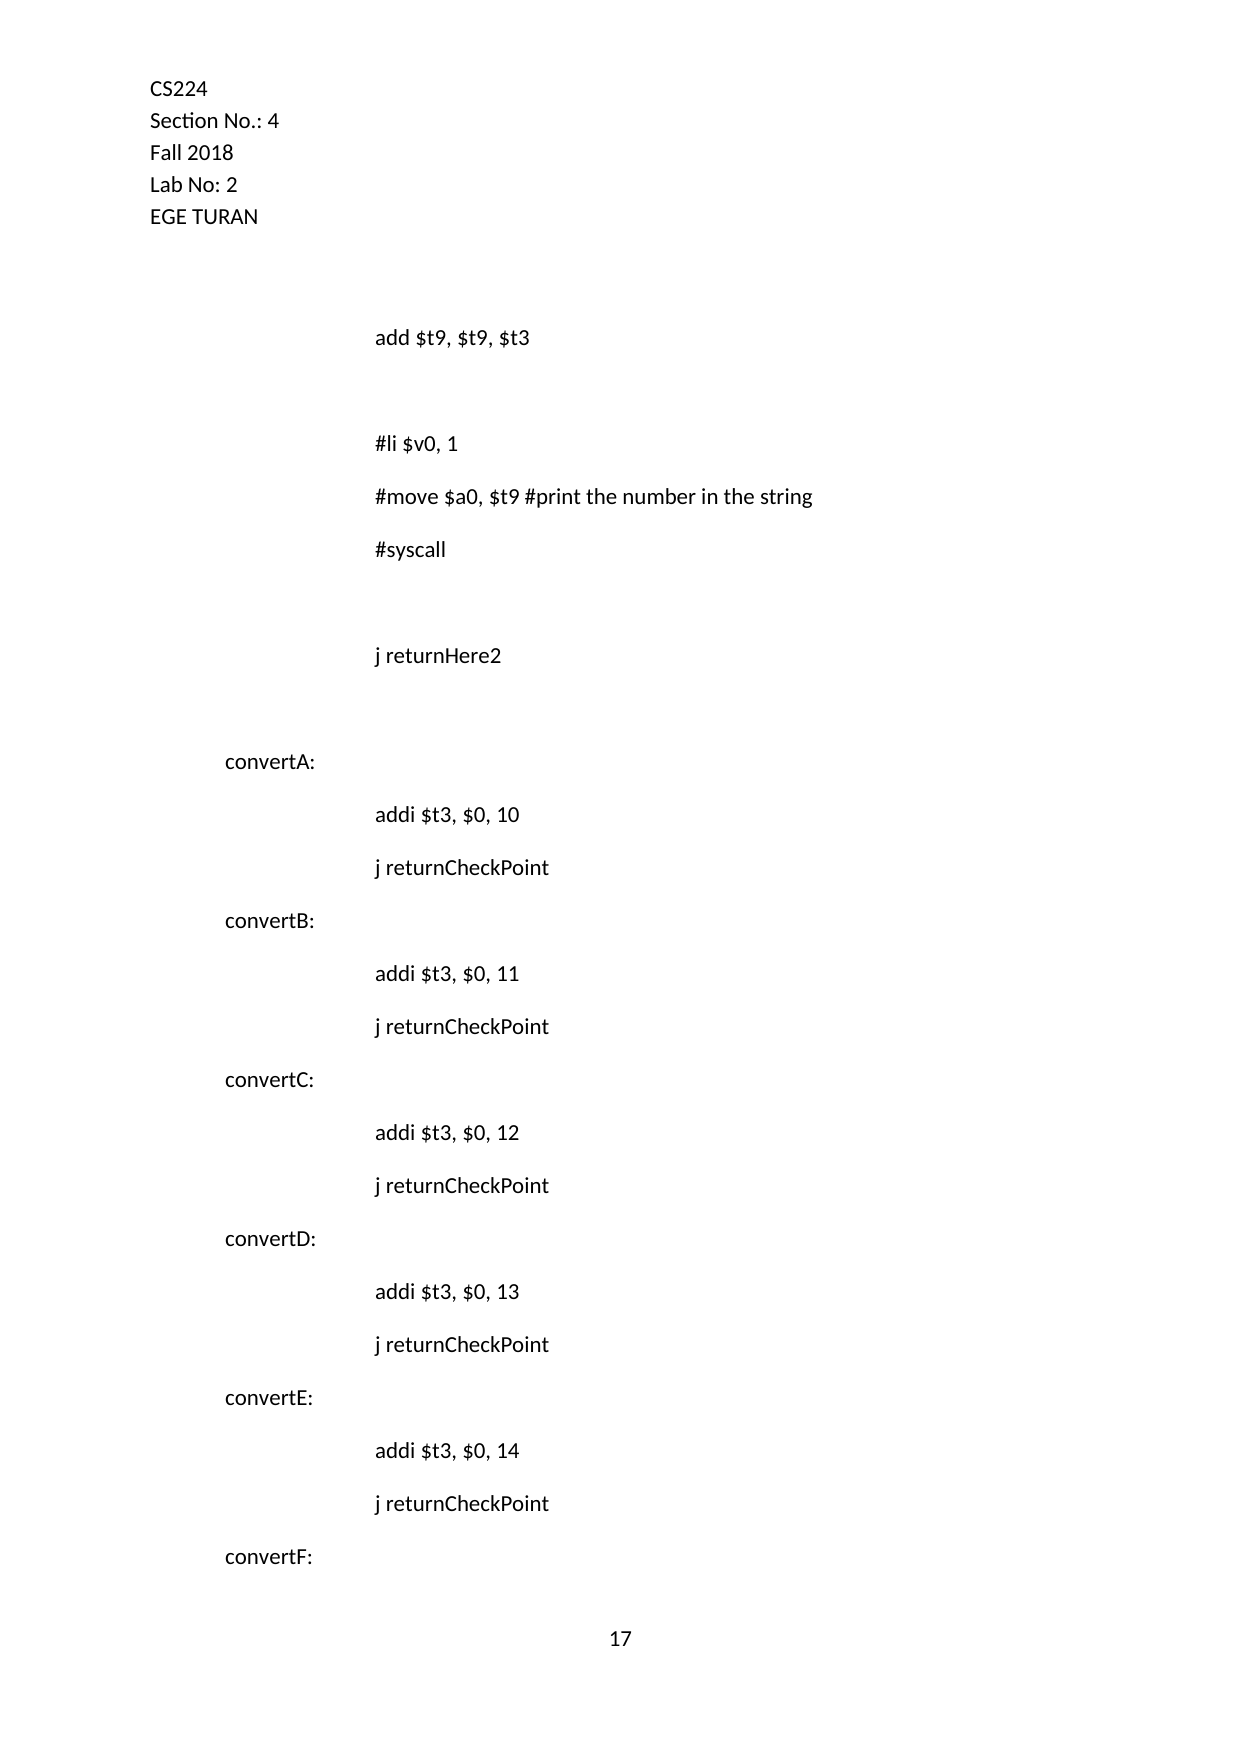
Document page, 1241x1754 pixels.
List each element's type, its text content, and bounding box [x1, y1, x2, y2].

list convertB: [187, 906, 1090, 934]
list addi $t3, $0, 12 [187, 1118, 1090, 1146]
list #move $a0, $t9 #print the number in the string [187, 482, 1090, 510]
list #syscall [187, 535, 1090, 563]
list j returnCheckPoint [187, 1330, 1090, 1358]
list addi $t3, $0, 14 [187, 1436, 1090, 1464]
list j returnHere2 [187, 641, 1090, 669]
list add $t9, $t9, $t3 [187, 323, 1090, 351]
list j returnCheckPoint [187, 1171, 1090, 1199]
list addi $t3, $0, 10 [187, 800, 1090, 828]
list convertC: [187, 1065, 1090, 1093]
list addi $t3, $0, 13 [187, 1277, 1090, 1305]
list convertD: [187, 1224, 1090, 1252]
list #li $v0, 1 [187, 429, 1090, 457]
list j returnCheckPoint [187, 1489, 1090, 1517]
list convertF: [187, 1542, 1090, 1570]
list convertE: [187, 1383, 1090, 1411]
list j returnCheckPoint [187, 853, 1090, 881]
list j returnCheckPoint [187, 1012, 1090, 1040]
list addi $t3, $0, 11 [187, 959, 1090, 987]
list convertA: [187, 747, 1090, 775]
